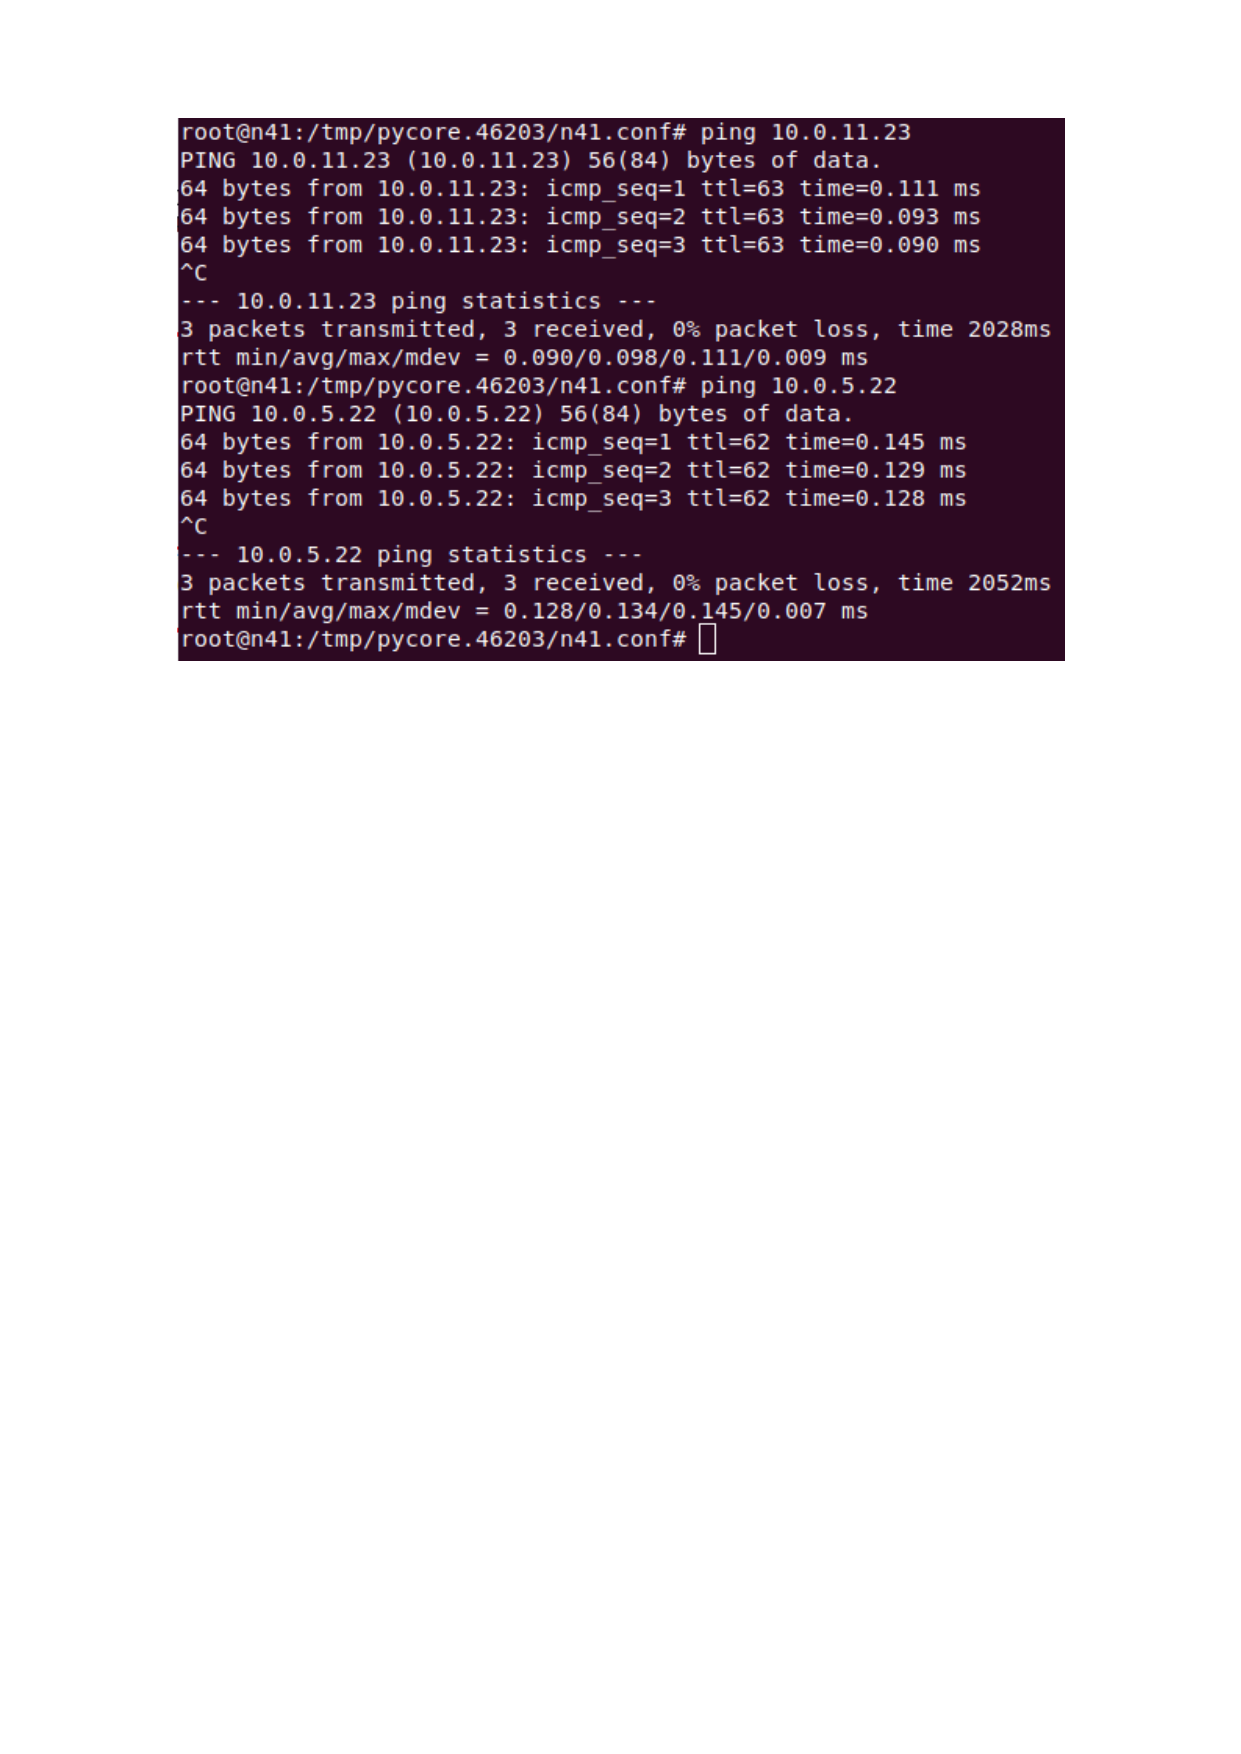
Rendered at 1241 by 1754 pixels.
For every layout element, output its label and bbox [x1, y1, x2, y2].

picture [177, 118, 1065, 661]
